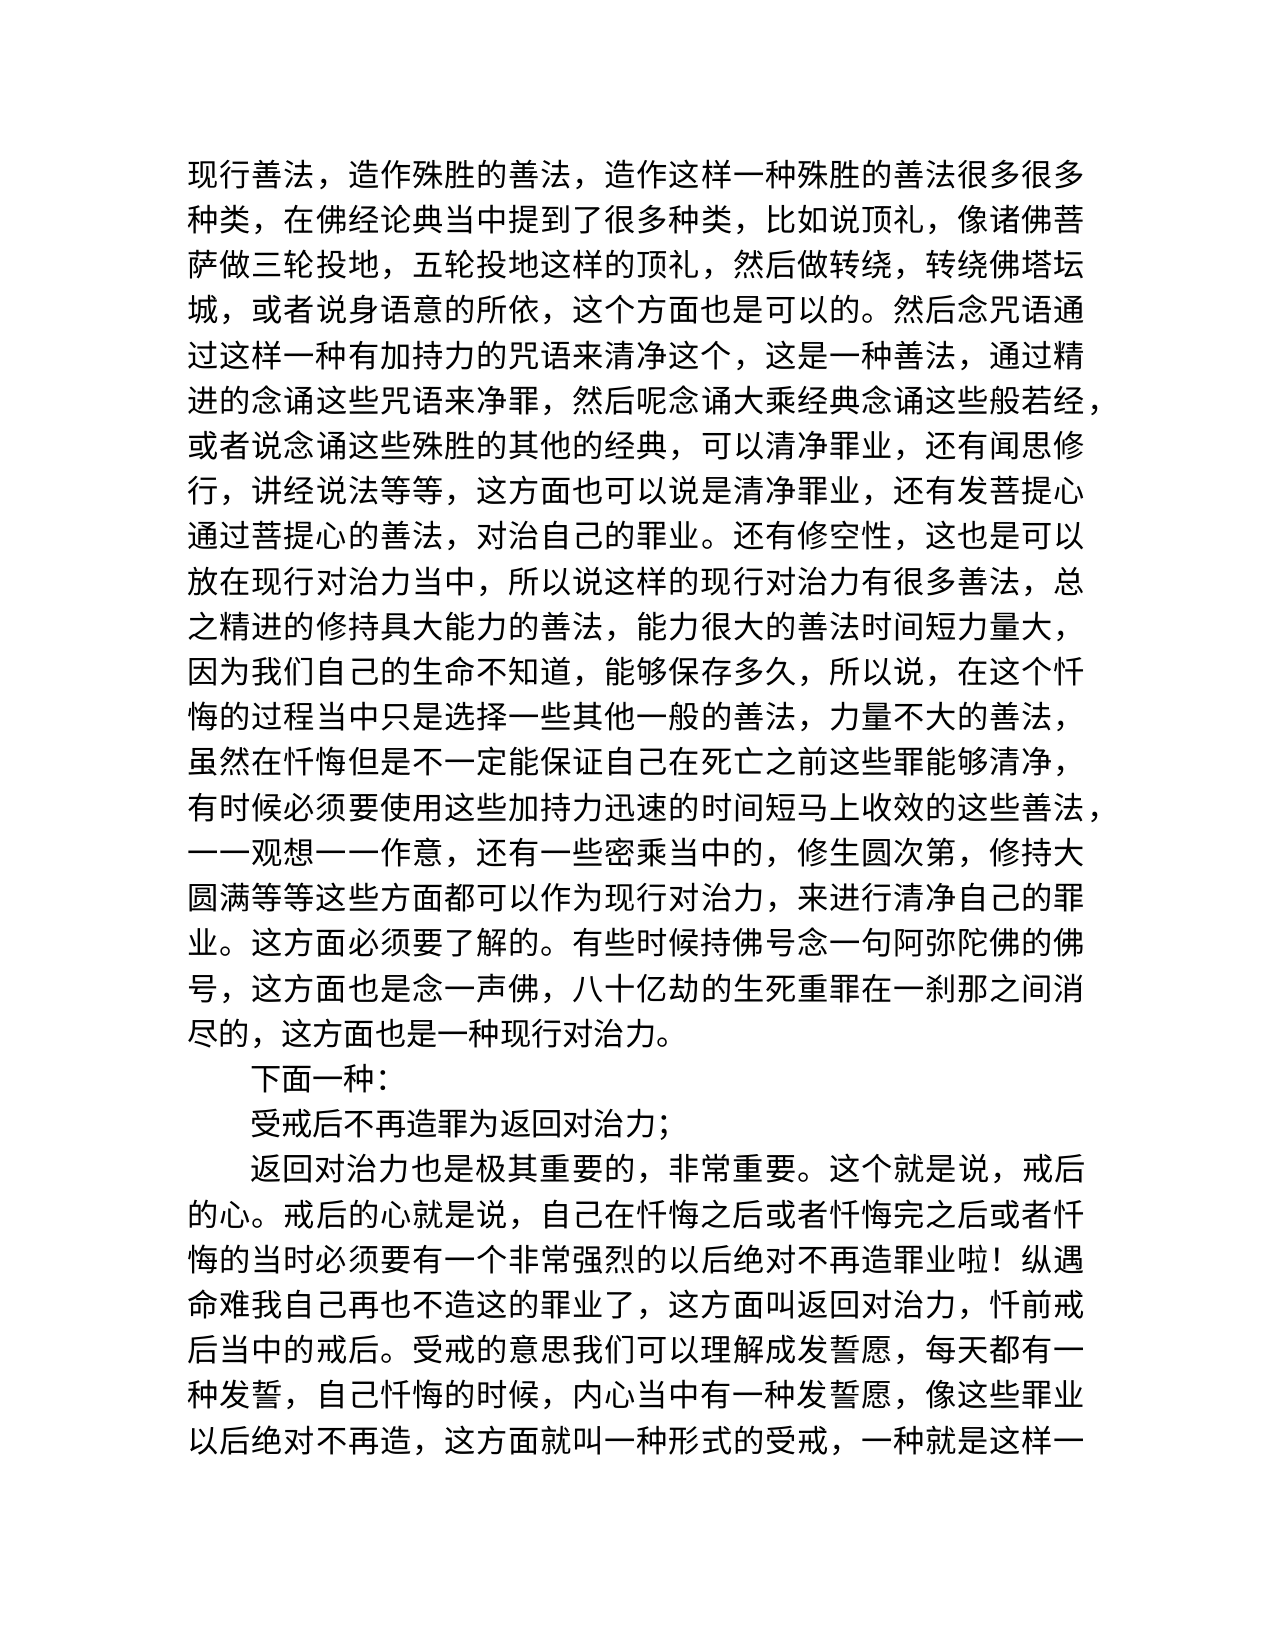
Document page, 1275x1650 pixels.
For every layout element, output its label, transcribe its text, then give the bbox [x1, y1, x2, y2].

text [187, 150, 1087, 1054]
text 受戒后不再造罪为返回对治力； [187, 1099, 1087, 1144]
text 下面一种： [187, 1054, 1087, 1099]
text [187, 1144, 1087, 1461]
